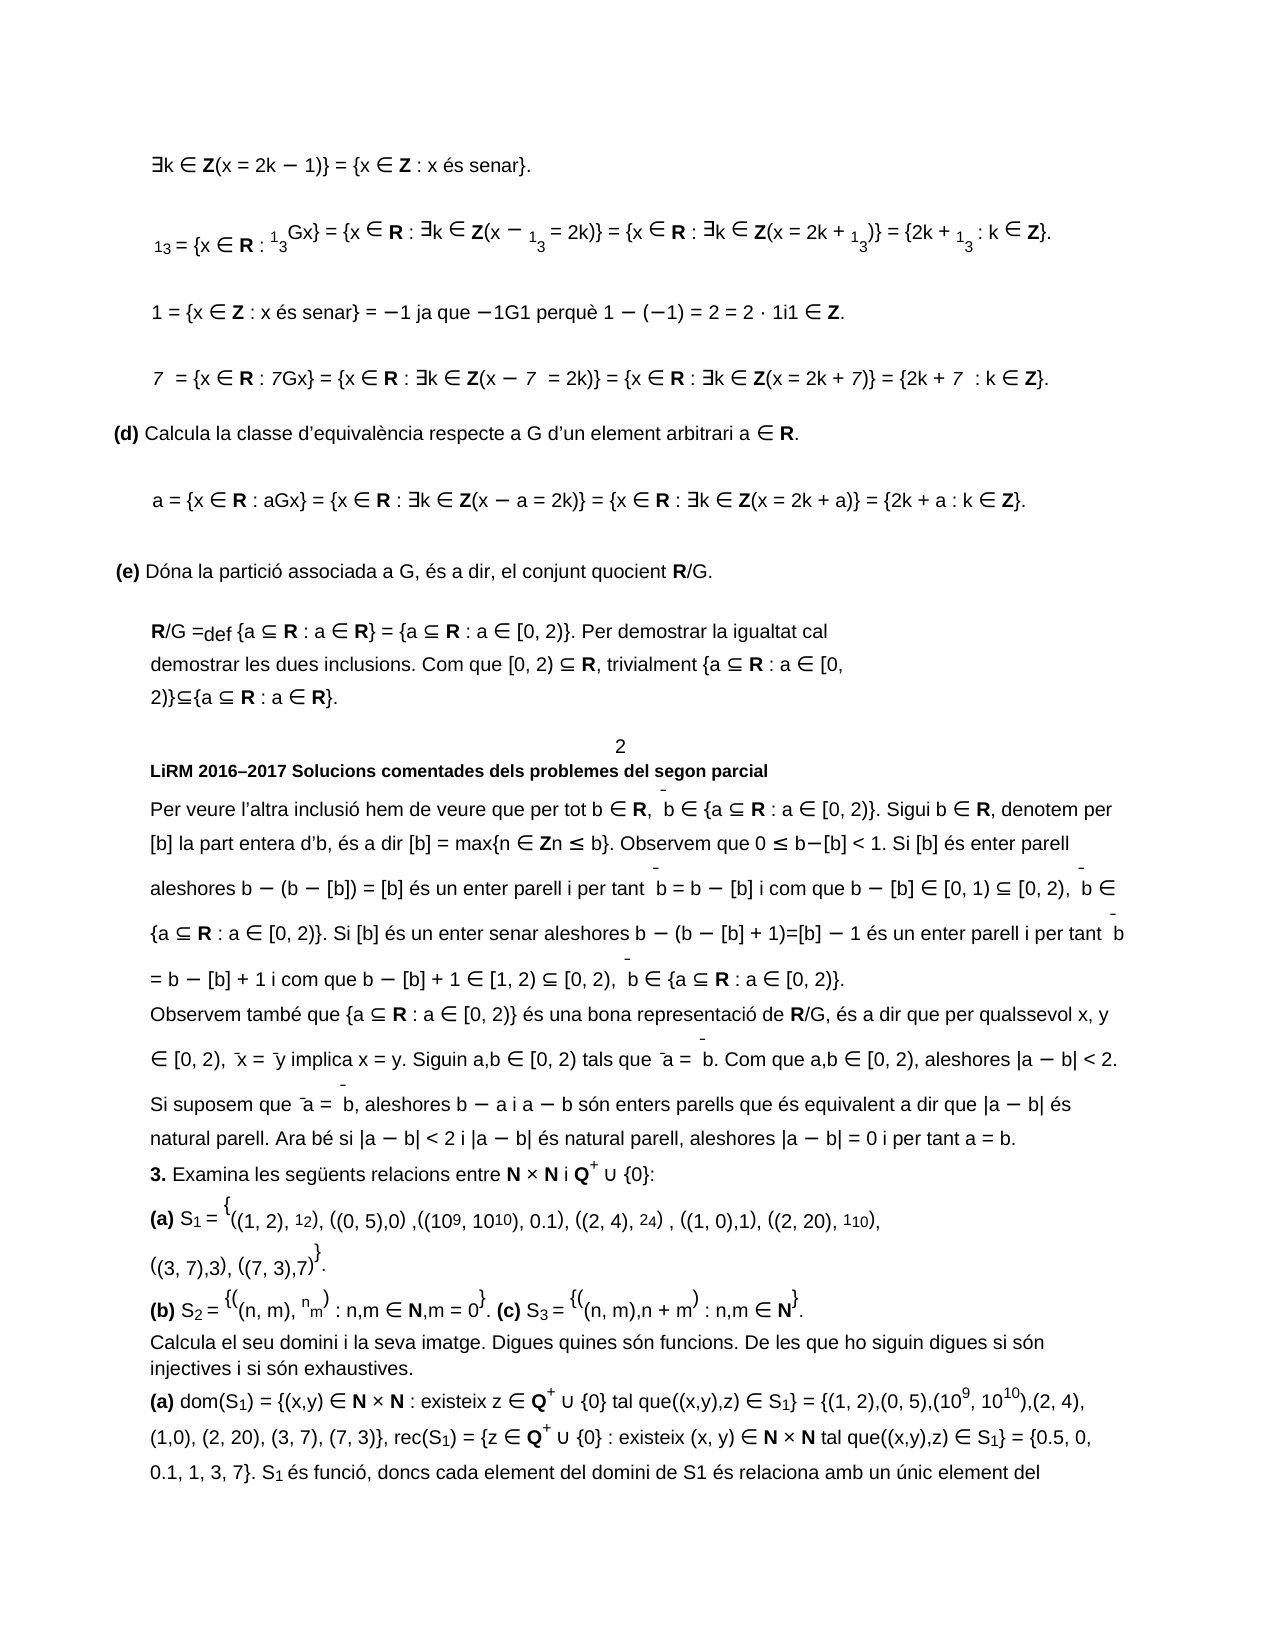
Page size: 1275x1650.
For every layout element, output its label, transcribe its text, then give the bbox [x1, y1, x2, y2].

text Observem també que {a ⊆ R : a ∈ [0, 2)} és una bona representació de R/G, és a dir que per qualssevol x, y ∈ [0, 2), ̄x = ̄y implica x = y. Siguin a,b ∈ [0, 2) tals que ̄a = ̄b. Com que a,b ∈ [0, 2), aleshores |a − b| < 2. Si suposem que ̄a = ̄b, aleshores b − a i a − b són enters parells que és equivalent a dir que |a − b| és natural parell. Ara bé si |a − b| < 2 i |a − b| és natural parell, aleshores |a − b| = 0 i per tant a = b. [150, 999, 1125, 1151]
text Calcula el seu domini i la seva imatge. Digues quines són funcions. De les que ho siguin digues si són injectives i si són exhaustives. [150, 1331, 1125, 1379]
text (a) S1 = {((1, 2), 12), ((0, 5),0) ,((109, 1010), 0.1), ((2, 4), 24) , ((1, 0),1), ((2, 20), 110), [150, 1192, 1125, 1232]
text Per veure l’altra inclusió hem de veure que per tot b ∈ R, ̄b ∈ {a ⊆ R : a ∈ [0, 2)}. Sigui b ∈ R, denotem per [b] la part entera d’b, és a dir [b] = max{n ∈ Zn ≤ b}. Observem que 0 ≤ b−[b] < 1. Si [b] és enter parell aleshores b − (b − [b]) = [b] és un enter parell i per tant ̄b = b − [b] i com que b − [b] ∈ [0, 1) ⊆ [0, 2), ̄b ∈ {a ⊆ R : a ∈ [0, 2)}. Si [b] és un enter senar aleshores b − (b − [b] + 1)=[b] − 1 és un enter parell i per tant ̄b = b − [b] + 1 i com que b − [b] + 1 ∈ [1, 2) ⊆ [0, 2), ̄b ∈ {a ⊆ R : a ∈ [0, 2)}. [150, 784, 1125, 993]
text (e) Dóna la partició associada a G, és a dir, el conjunt quocient R/G. [116, 560, 798, 583]
text (a) dom(S1) = {(x,y) ∈ N × N : existeix z ∈ Q+ ∪ {0} tal que((x,y),z) ∈ S1} = {(1, 2),(0, 5),(109, 1010),(2, 4), [150, 1383, 1125, 1414]
text 3. Examina les següents relacions entre N × N i Q+ ∪ {0}: [150, 1156, 1125, 1187]
text (d) Calcula la classe d’equivalència respecte a G d’un element arbitrari a ∈ R. [113, 418, 884, 446]
text R/G =def {a ⊆ R : a ∈ R} = {a ⊆ R : a ∈ [0, 2)}. Per demostrar la igualtat cal demostrar les dues inclusions. Com que [0, 2) ⊆ R, trivialment {a ⊆ R : a ∈ [0, 2)}⊆{a ⊆ R : a ∈ R}. [150, 606, 847, 711]
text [150, 150, 941, 178]
text ((3, 7),3), ((7, 3),7)}. [150, 1238, 1125, 1279]
text (b) S2 = {((n, m), nm) : n,m ∈ N,m = 0}. (c) S3 = {((n, m),n + m) : n,m ∈ N}. [150, 1285, 1125, 1325]
text LiRM 2016–2017 Solucions comentades dels problemes del segon parcial [150, 761, 1125, 782]
text 1 = {x ∈ Z : x és senar} = −1 ja que −1G1 perquè 1 − (−1) = 2 = 2 · 1i1 ∈ Z. [151, 297, 928, 325]
text 2 [615, 735, 661, 758]
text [150, 1419, 1125, 1485]
text a = {x ∈ R : aGx} = {x ∈ R : ∃k ∈ Z(x − a = 2k)} = {x ∈ R : ∃k ∈ Z(x = 2k + a)} = {2k + a : k ∈ Z}. [152, 485, 1147, 513]
text 7 = {x ∈ R : 7Gx} = {x ∈ R : ∃k ∈ Z(x − 7 = 2k)} = {x ∈ R : ∃k ∈ Z(x = 2k + 7)} = {2k + 7 : k ∈ Z}. [151, 363, 1173, 392]
text 13 = {x ∈ R : 13Gx} = {x ∈ R : ∃k ∈ Z(x − 13 = 2k)} = {x ∈ R : ∃k ∈ Z(x = 2k + 13)} = {2k + 13 : k ∈ Z}. [154, 214, 1162, 263]
